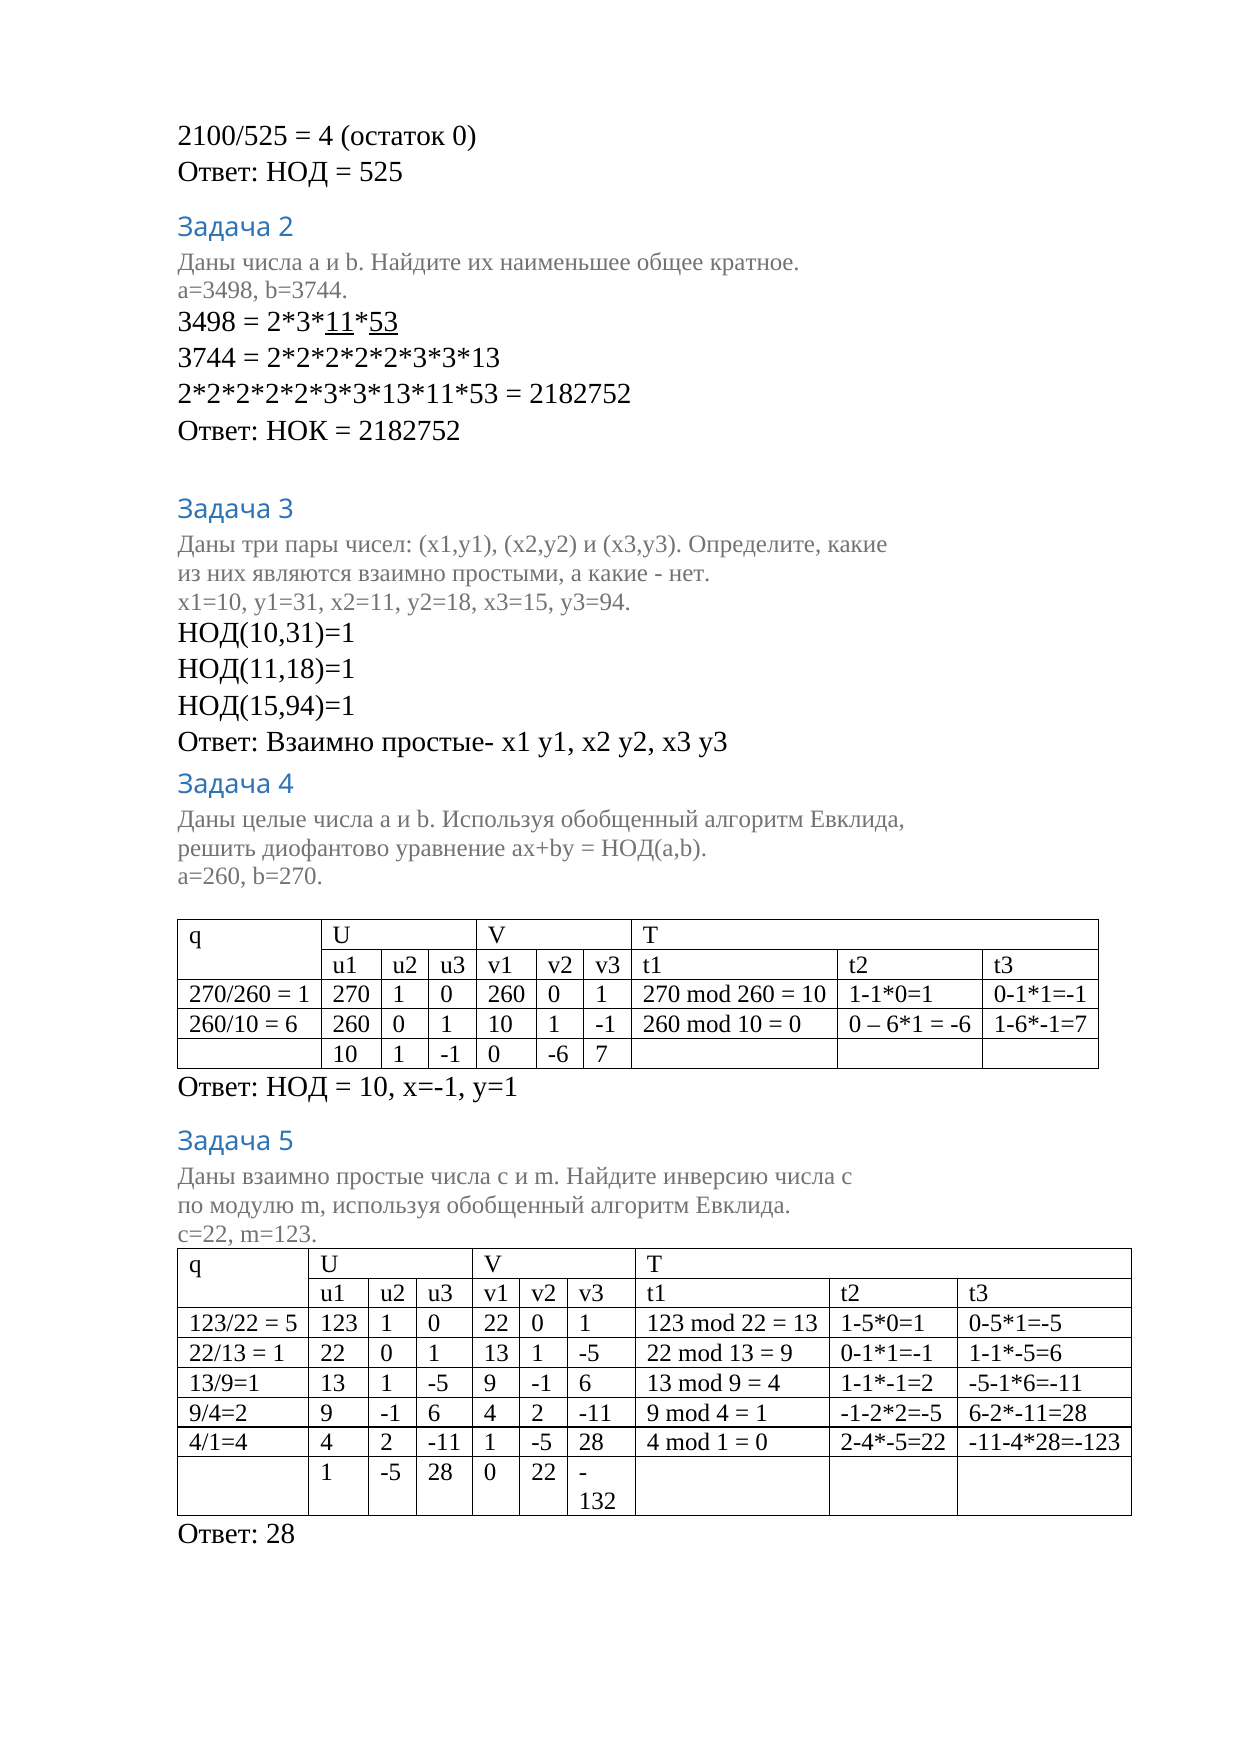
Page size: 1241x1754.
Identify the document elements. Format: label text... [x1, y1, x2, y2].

table_cell 4 [473, 1398, 519, 1426]
table_cell 2 [369, 1428, 416, 1456]
table_header U [309, 1249, 472, 1277]
table_cell 1 [537, 1009, 583, 1038]
text c=22, m=123. [177, 1219, 1152, 1248]
table_cell u2 [369, 1279, 416, 1307]
subtitle Задача 5 [177, 1122, 1152, 1158]
table_cell t2 [830, 1279, 957, 1307]
table_cell 13/9=1 [178, 1368, 308, 1397]
table_cell 22/13 = 1 [178, 1338, 308, 1367]
table_cell 1-1*-5=6 [958, 1338, 1131, 1367]
table_cell 22 [473, 1308, 519, 1337]
table_cell [178, 1457, 308, 1515]
text Ответ: 28 [177, 1516, 1152, 1549]
table_cell 260 mod 10 = 0 [632, 1009, 837, 1038]
table_cell [636, 1457, 829, 1515]
table_cell 7 [584, 1039, 631, 1068]
table_cell v3 [584, 950, 631, 978]
table_cell u3 [429, 950, 476, 978]
table_cell u1 [309, 1279, 368, 1307]
subtitle Задача 3 [177, 489, 1152, 526]
text 2*2*2*2*2*3*3*13*11*53 = 2182752 [177, 377, 1152, 410]
table_cell 123 [309, 1308, 368, 1337]
table_cell 1 [369, 1308, 416, 1337]
table_header V [473, 1249, 635, 1277]
table_cell 1-1*0=1 [838, 980, 982, 1008]
table_cell 10 [322, 1039, 381, 1068]
table_cell 4 mod 1 = 0 [636, 1428, 829, 1456]
text Ответ: НОД = 10, x=-1, y=1 [177, 1069, 1152, 1102]
table_cell 6 [417, 1398, 472, 1426]
table_cell -11 [417, 1428, 472, 1456]
table_cell 6-2*-11=28 [958, 1398, 1131, 1426]
table_cell 0 [520, 1308, 567, 1337]
table_cell 0 [429, 980, 476, 1008]
table_cell 270 [322, 980, 381, 1008]
table_cell 1 [584, 980, 631, 1008]
table_cell 1-1*-1=2 [830, 1368, 957, 1397]
table_cell u1 [322, 950, 381, 978]
table_cell 13 [309, 1368, 368, 1397]
table_cell 9 [309, 1398, 368, 1426]
table_cell 4 [309, 1428, 368, 1456]
table_cell 1 [369, 1368, 416, 1397]
table_cell 1 [382, 1039, 428, 1068]
table_cell 9 mod 4 = 1 [636, 1398, 829, 1426]
table_cell 1 [568, 1308, 635, 1337]
table_cell 1 [473, 1428, 519, 1456]
table_header V [477, 920, 631, 949]
table_cell -5 [369, 1457, 416, 1515]
table_cell -5 [520, 1428, 567, 1456]
table_cell -1 [520, 1368, 567, 1397]
table_cell 123/22 = 5 [178, 1308, 308, 1337]
table_cell t1 [636, 1279, 829, 1307]
table_cell 28 [417, 1457, 472, 1515]
table_cell [983, 1039, 1098, 1068]
table_cell -1 [429, 1039, 476, 1068]
table_cell 123 mod 22 = 13 [636, 1308, 829, 1337]
subtitle Задача 4 [177, 764, 1152, 801]
table_cell 9 [473, 1368, 519, 1397]
table_cell 13 mod 9 = 4 [636, 1368, 829, 1397]
text x1=10, y1=31, x2=11, y2=18, x3=15, y3=94. [177, 587, 1152, 615]
text Даны взаимно простые числа c и m. Найдите инверсию числа c [177, 1161, 1152, 1190]
table_cell 1-5*0=1 [830, 1308, 957, 1337]
text Даны целые числа a и b. Используя обобщенный алгоритм Евклида, [177, 804, 1152, 833]
table_cell 0-1*1=-1 [983, 980, 1098, 1008]
text 3498 = 2*3*11*53 [177, 304, 1152, 338]
table_cell 2-4*-5=22 [830, 1428, 957, 1456]
table_cell 28 [568, 1428, 635, 1456]
table_cell 0-1*1=-1 [830, 1338, 957, 1367]
table_cell -132 [568, 1457, 635, 1515]
table_cell [958, 1457, 1131, 1515]
text a=260, b=270. [177, 861, 1152, 890]
table_cell 0 – 6*1 = -6 [838, 1009, 982, 1038]
table_cell -11 [568, 1398, 635, 1426]
text Даны три пары чисел: (x1,y1), (x2,y2) и (x3,y3). Определите, какие [177, 529, 1152, 558]
text Ответ: Взаимно простые- x1 y1, x2 y2, x3 y3 [177, 724, 1152, 757]
table_cell 6 [568, 1368, 635, 1397]
table_cell v3 [568, 1279, 635, 1307]
table_cell 0 [382, 1009, 428, 1038]
table_header T [632, 920, 1098, 949]
table_cell 270/260 = 1 [178, 980, 321, 1008]
table_cell t1 [632, 950, 837, 978]
table_cell t3 [958, 1279, 1131, 1307]
table_cell 9/4=2 [178, 1398, 308, 1426]
table_cell 1 [417, 1338, 472, 1367]
table_cell 270 mod 260 = 10 [632, 980, 837, 1008]
text Ответ: НОД = 525 [177, 154, 1152, 188]
text НОД(10,31)=1 [177, 615, 1152, 649]
table_cell 22 [309, 1338, 368, 1367]
table_cell [632, 1039, 837, 1068]
table_cell 22 mod 13 = 9 [636, 1338, 829, 1367]
text по модулю m, используя обобщенный алгоритм Евклида. [177, 1190, 1152, 1219]
table_cell 0 [477, 1039, 536, 1068]
table_cell v2 [520, 1279, 567, 1307]
subtitle Задача 2 [177, 207, 1152, 244]
table_cell 0-5*1=-5 [958, 1308, 1131, 1337]
table_cell 1 [309, 1457, 368, 1515]
table_cell t2 [838, 950, 982, 978]
table_cell [838, 1039, 982, 1068]
table_cell 22 [520, 1457, 567, 1515]
table_cell -1-2*2=-5 [830, 1398, 957, 1426]
table_header T [636, 1249, 1131, 1277]
text Даны числа a и b. Найдите их наименьшее общее кратное. [177, 247, 1152, 276]
table_cell -5-1*6=-11 [958, 1368, 1131, 1397]
table_cell 0 [417, 1308, 472, 1337]
table_cell 0 [537, 980, 583, 1008]
text решить диофантово уравнение ax+by = НОД(a,b). [177, 833, 1152, 861]
text НОД(15,94)=1 [177, 688, 1152, 721]
text из них являются взаимно простыми, а какие - нет. [177, 558, 1152, 587]
table_header q [178, 1249, 308, 1307]
table_cell -5 [417, 1368, 472, 1397]
table_cell 1 [429, 1009, 476, 1038]
text 2100/525 = 4 (остаток 0) [177, 118, 1152, 152]
table_cell -6 [537, 1039, 583, 1068]
text a=3498, b=3744. [177, 276, 1152, 304]
table_cell -5 [568, 1338, 635, 1367]
table_cell [830, 1457, 957, 1515]
table_cell 0 [369, 1338, 416, 1367]
table_header U [322, 920, 476, 949]
table_cell t3 [983, 950, 1098, 978]
table_cell 1 [382, 980, 428, 1008]
table_cell 260 [477, 980, 536, 1008]
table_header q [178, 920, 321, 978]
table_cell v2 [537, 950, 583, 978]
table_cell 10 [477, 1009, 536, 1038]
table_cell v1 [477, 950, 536, 978]
table_cell 4/1=4 [178, 1428, 308, 1456]
text Ответ: НОК = 2182752 [177, 413, 1152, 446]
table_cell 260 [322, 1009, 381, 1038]
table_cell -1 [584, 1009, 631, 1038]
table_cell 1 [520, 1338, 567, 1367]
table_cell 2 [520, 1398, 567, 1426]
table_cell 13 [473, 1338, 519, 1367]
table_cell u3 [417, 1279, 472, 1307]
table_cell -11-4*28=-123 [958, 1428, 1131, 1456]
table_cell -1 [369, 1398, 416, 1426]
table_cell 1-6*-1=7 [983, 1009, 1098, 1038]
table_cell u2 [382, 950, 428, 978]
text 3744 = 2*2*2*2*2*3*3*13 [177, 341, 1152, 374]
table_cell 0 [473, 1457, 519, 1515]
table_cell [178, 1039, 321, 1068]
text НОД(11,18)=1 [177, 651, 1152, 685]
table_cell 260/10 = 6 [178, 1009, 321, 1038]
table_cell v1 [473, 1279, 519, 1307]
